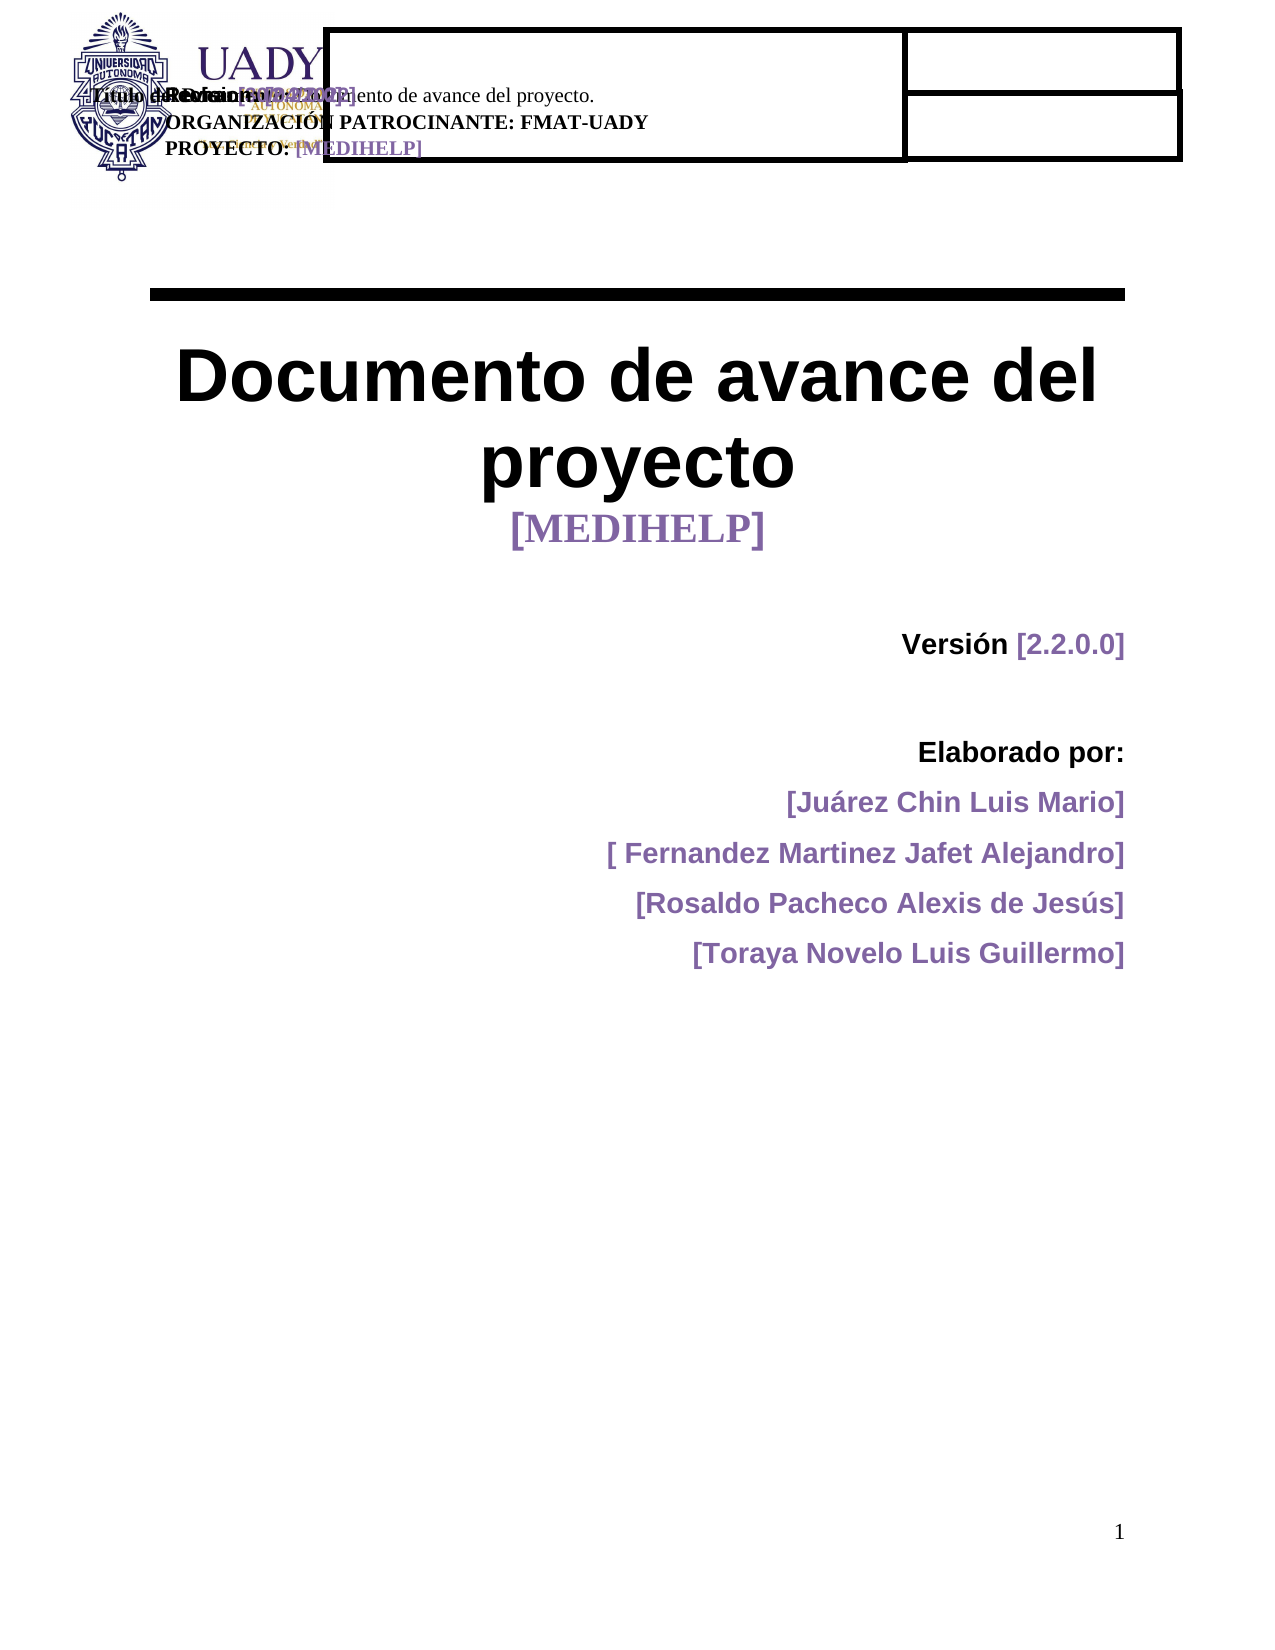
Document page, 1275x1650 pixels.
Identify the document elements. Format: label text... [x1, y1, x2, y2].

text Versión [2.2.0.0] [150, 627, 1125, 660]
picture [300, 89, 307, 101]
text [Rosaldo Pacheco Alexis de Jesús] [150, 886, 1125, 920]
title Documento de avance del proyecto [MEDIHELP] [150, 331, 1125, 552]
text [ Fernandez Martinez Jafet Alejandro] [150, 836, 1125, 869]
text Elaborado por: [150, 735, 1125, 769]
picture [69, 12, 336, 210]
text [Juárez Chin Luis Mario] [150, 786, 1125, 819]
text [Toraya Novelo Luis Guillermo] [150, 936, 1125, 970]
